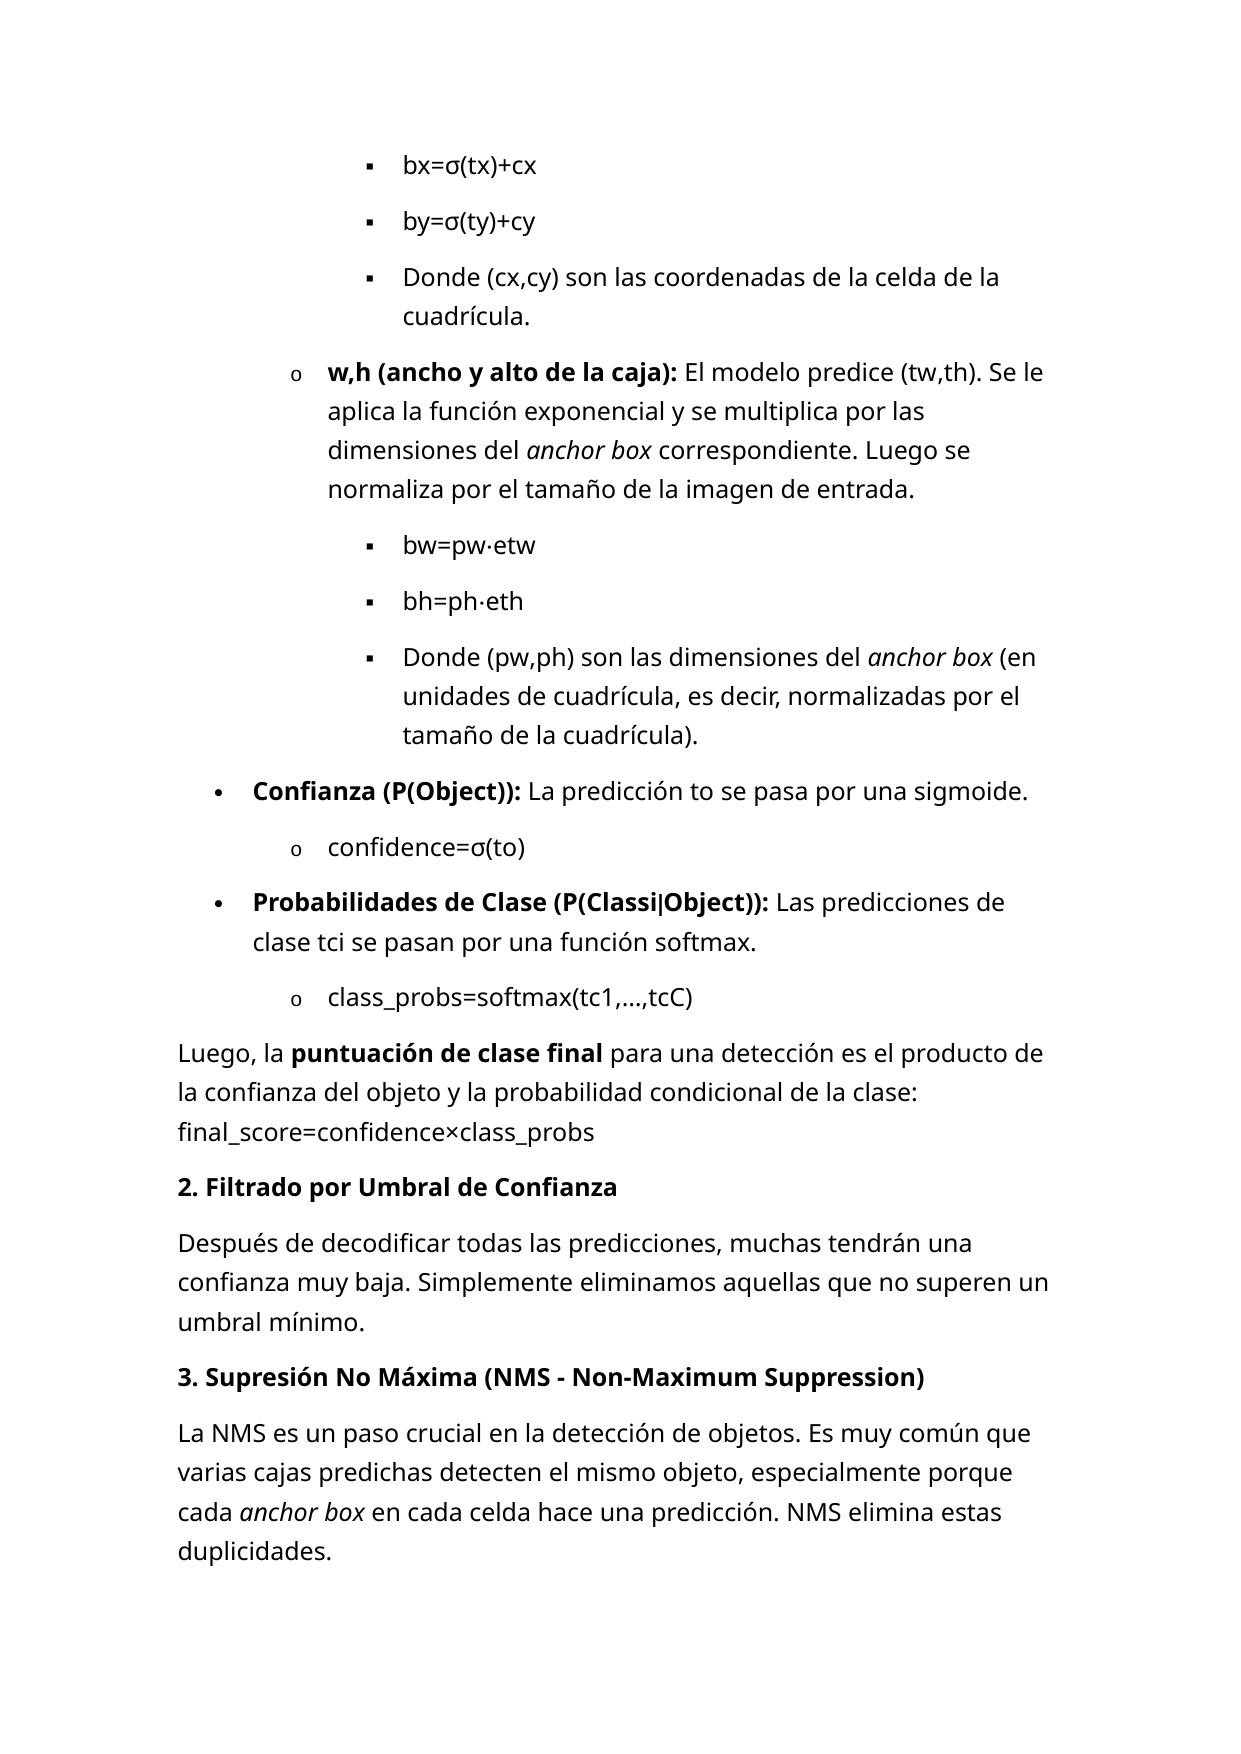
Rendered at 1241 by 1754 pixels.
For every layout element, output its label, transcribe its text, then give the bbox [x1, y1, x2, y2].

list w,h (ancho y alto de la caja): El modelo predice (tw​,th​). Se le aplica la función exponencial y se multiplica por las dimensiones del anchor box correspondiente. Luego se normaliza por el tamaño de la imagen de entrada. [290, 354, 1063, 506]
list Donde (pw​,ph​) son las dimensiones del anchor box (en unidades de cuadrícula, es decir, normalizadas por el tamaño de la cuadrícula). [365, 639, 1063, 752]
list by​=σ(ty​)+cy​ [365, 203, 1063, 237]
list confidence=σ(to​) [290, 829, 1063, 863]
text 3. Supresión No Máxima (NMS - Non-Maximum Suppression) [177, 1360, 1063, 1394]
text La NMS es un paso crucial en la detección de objetos. Es muy común que varias cajas predichas detecten el mismo objeto, especialmente porque cada anchor box en cada celda hace una predicción. NMS elimina estas duplicidades. [177, 1416, 1063, 1567]
list bw​=pw​⋅etw​ [365, 528, 1063, 562]
text Después de decodificar todas las predicciones, muchas tendrán una confianza muy baja. Simplemente eliminamos aquellas que no superen un umbral mínimo. [177, 1226, 1063, 1338]
list Probabilidades de Clase (P(Classi​∣Object)): Las predicciones de clase tci​​ se pasan por una función softmax. [215, 885, 1063, 958]
list Donde (cx​,cy​) son las coordenadas de la celda de la cuadrícula. [365, 259, 1063, 332]
text Luego, la puntuación de clase final para una detección es el producto de la confianza del objeto y la probabilidad condicional de la clase: final_score=confidence×class_probs [177, 1036, 1063, 1148]
list bh​=ph​⋅eth​ [365, 583, 1063, 617]
list class_probs=softmax(tc1​​,…,tcC​​) [290, 980, 1063, 1014]
text 2. Filtrado por Umbral de Confianza [177, 1170, 1063, 1204]
list bx​=σ(tx​)+cx​ [365, 148, 1063, 182]
list Confianza (P(Object)): La predicción to​ se pasa por una sigmoide. [215, 773, 1063, 807]
